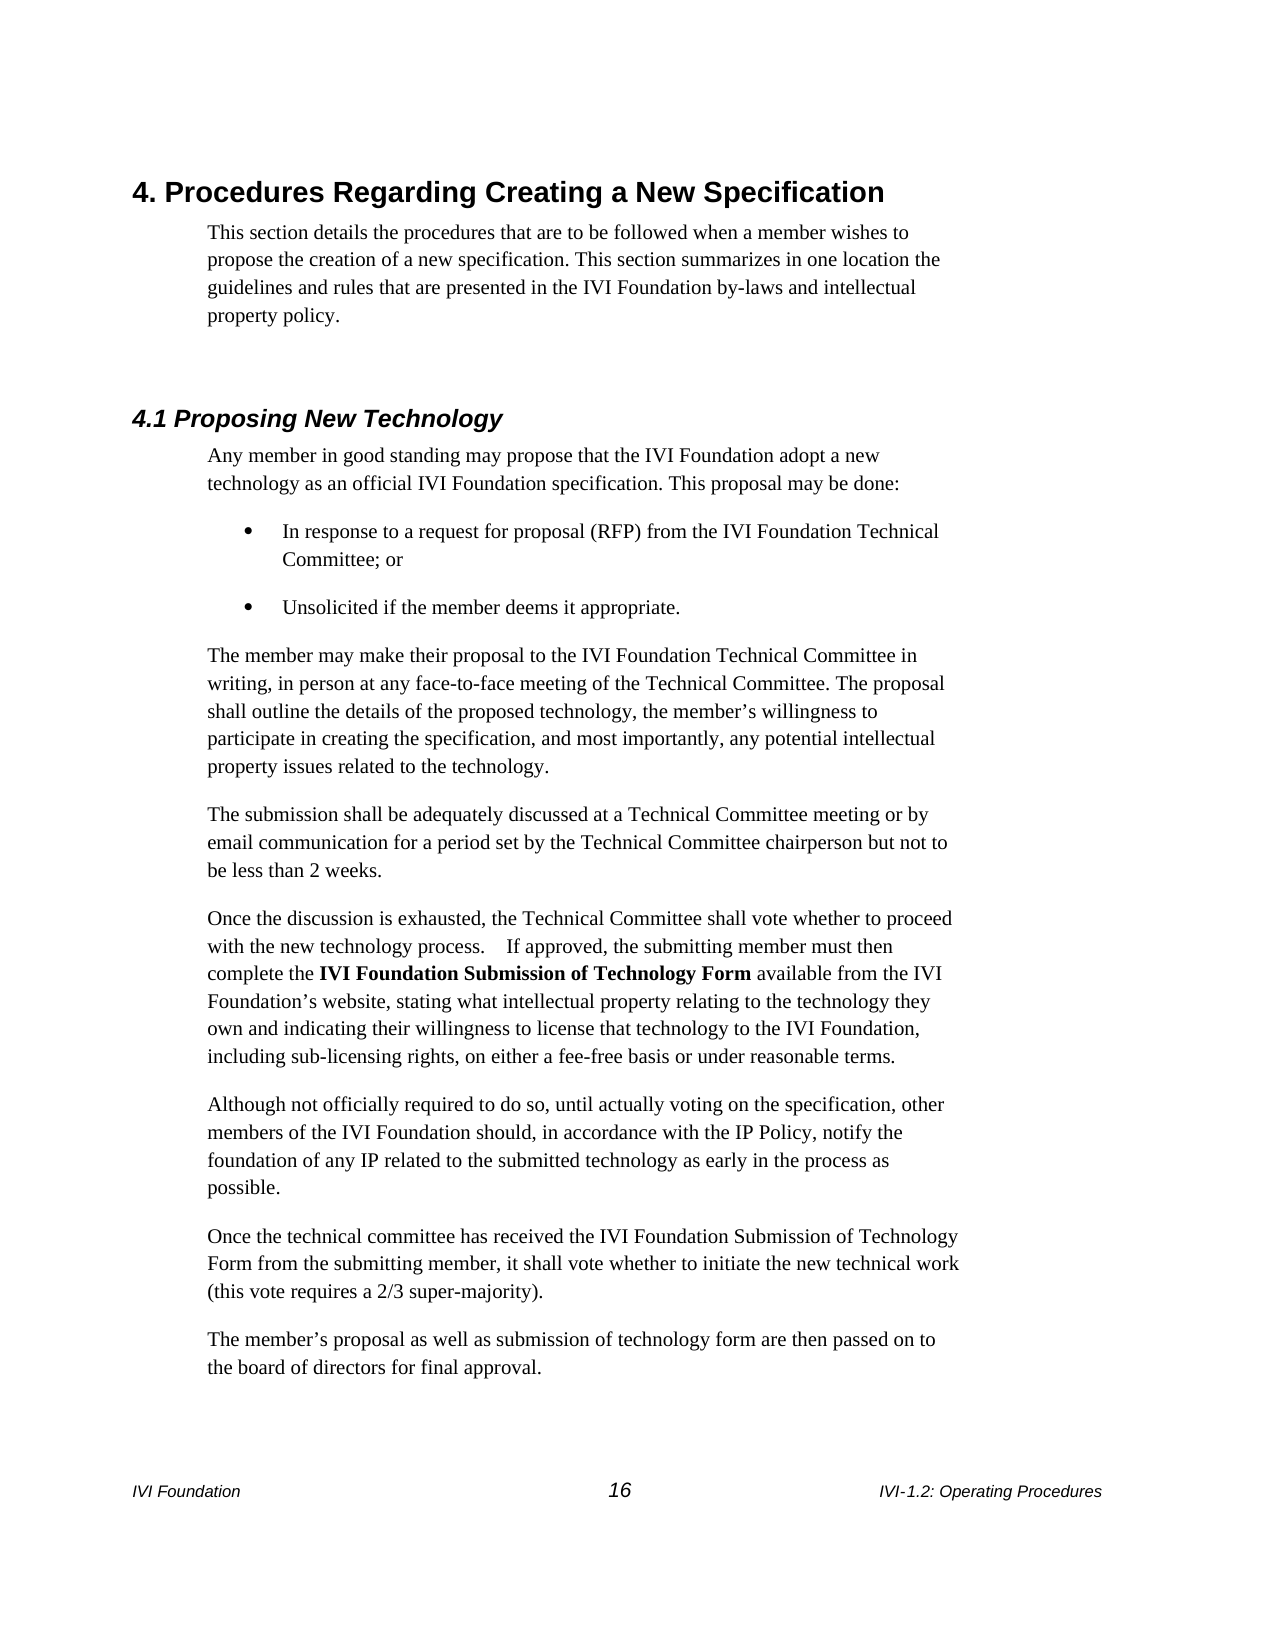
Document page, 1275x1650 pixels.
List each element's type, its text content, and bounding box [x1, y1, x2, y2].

text Any member in good standing may propose that the IVI Foundation adopt a new technology as an official IVI Foundation specification. This proposal may be done: [207, 443, 966, 494]
text Once the discussion is exhausted, the Technical Committee shall vote whether to proceed with the new technology process. If approved, the submitting member must then complete the IVI Foundation Submission of Technology Form available from the IVI Foundation’s website, stating what intellectual property relating to the technology they own and indicating their willingness to license that technology to the IVI Foundation, including sub-licensing rights, on either a fee-free basis or under reasonable terms. [207, 906, 966, 1068]
text This section details the procedures that are to be followed when a member wishes to propose the creation of a new specification. This section summarizes in one location the guidelines and rules that are presented in the IVI Foundation by-laws and intellectual property policy. [207, 220, 966, 327]
text The member may make their proposal to the IVI Foundation Technical Committee in writing, in person at any face-to-face meeting of the Technical Committee. The proposal shall outline the details of the proposed technology, the member’s willingness to participate in creating the specification, and most importantly, any potential intellectual property issues related to the technology. [207, 643, 966, 778]
subtitle Proposing New Technology [132, 404, 966, 432]
subtitle Procedures Regarding Creating a New Specification [132, 175, 966, 208]
text Although not officially required to do so, until actually voting on the specification, other members of the IVI Foundation should, in accordance with the IP Policy, notify the foundation of any IP related to the submitted technology as early in the process as possible. [207, 1092, 966, 1199]
list In response to a request for proposal (RFP) from the IVI Foundation Technical Committee; or [244, 519, 966, 571]
text The member’s proposal as well as submission of technology form are then passed on to the board of directors for final approval. [207, 1327, 966, 1379]
text Once the technical committee has received the IVI Foundation Submission of Technology Form from the submitting member, it shall vote whether to initiate the new technical work (this vote requires a 2/3 super-majority). [207, 1224, 966, 1303]
list Unsolicited if the member deems it appropriate. [244, 595, 966, 619]
text The submission shall be adequately discussed at a Technical Committee meeting or by email communication for a period set by the Technical Committee chairperson but not to be less than 2 weeks. [207, 802, 966, 882]
